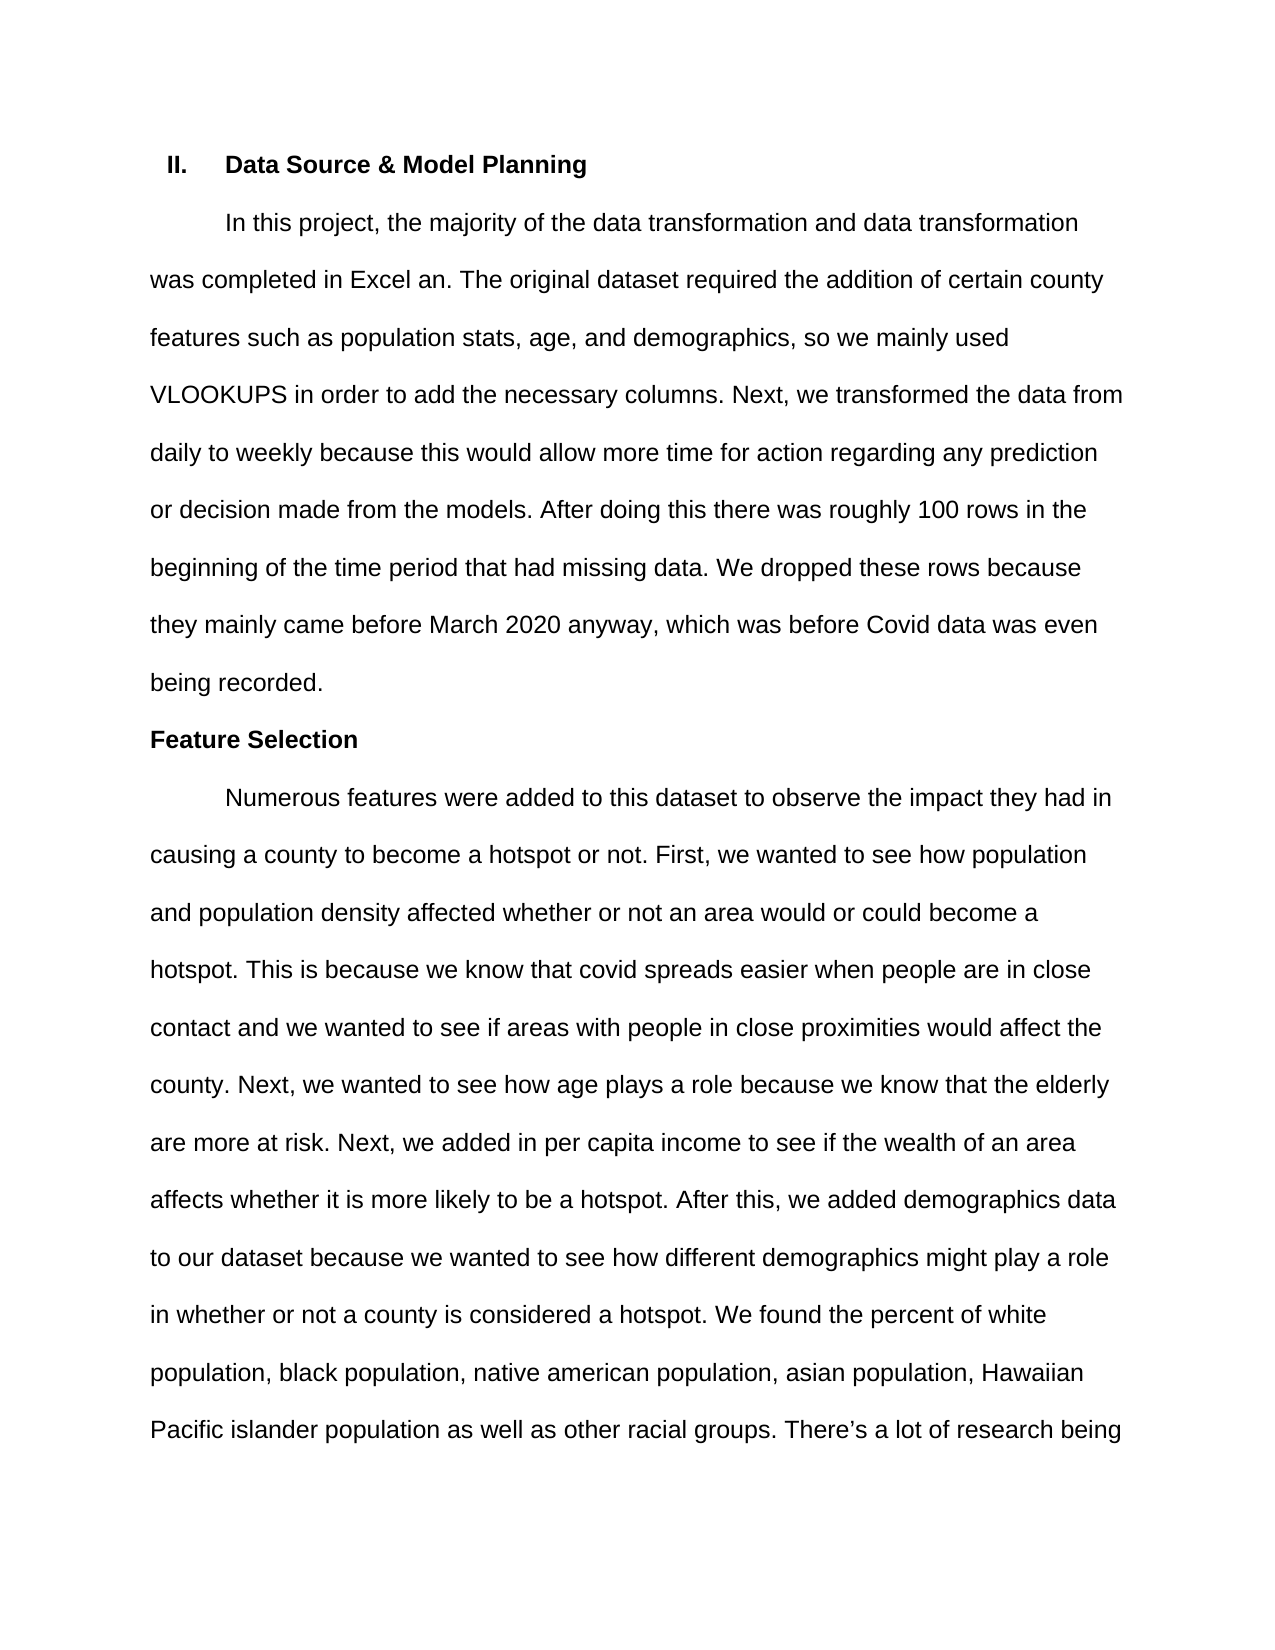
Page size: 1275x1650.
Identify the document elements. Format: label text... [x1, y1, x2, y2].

text In this project, the majority of the data transformation and data transformation was completed in Excel an. The original dataset required the addition of certain county features such as population stats, age, and demographics, so we mainly used VLOOKUPS in order to add the necessary columns. Next, we transformed the data from daily to weekly because this would allow more time for action regarding any prediction or decision made from the models. After doing this there was roughly 100 rows in the beginning of the time period that had missing data. We dropped these rows because they mainly came before March 2020 anyway, which was before Covid data was even being recorded. [150, 207, 1125, 696]
text Feature Selection [150, 725, 1125, 754]
list Data Source & Model Planning [187, 150, 1125, 179]
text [150, 782, 1125, 1444]
